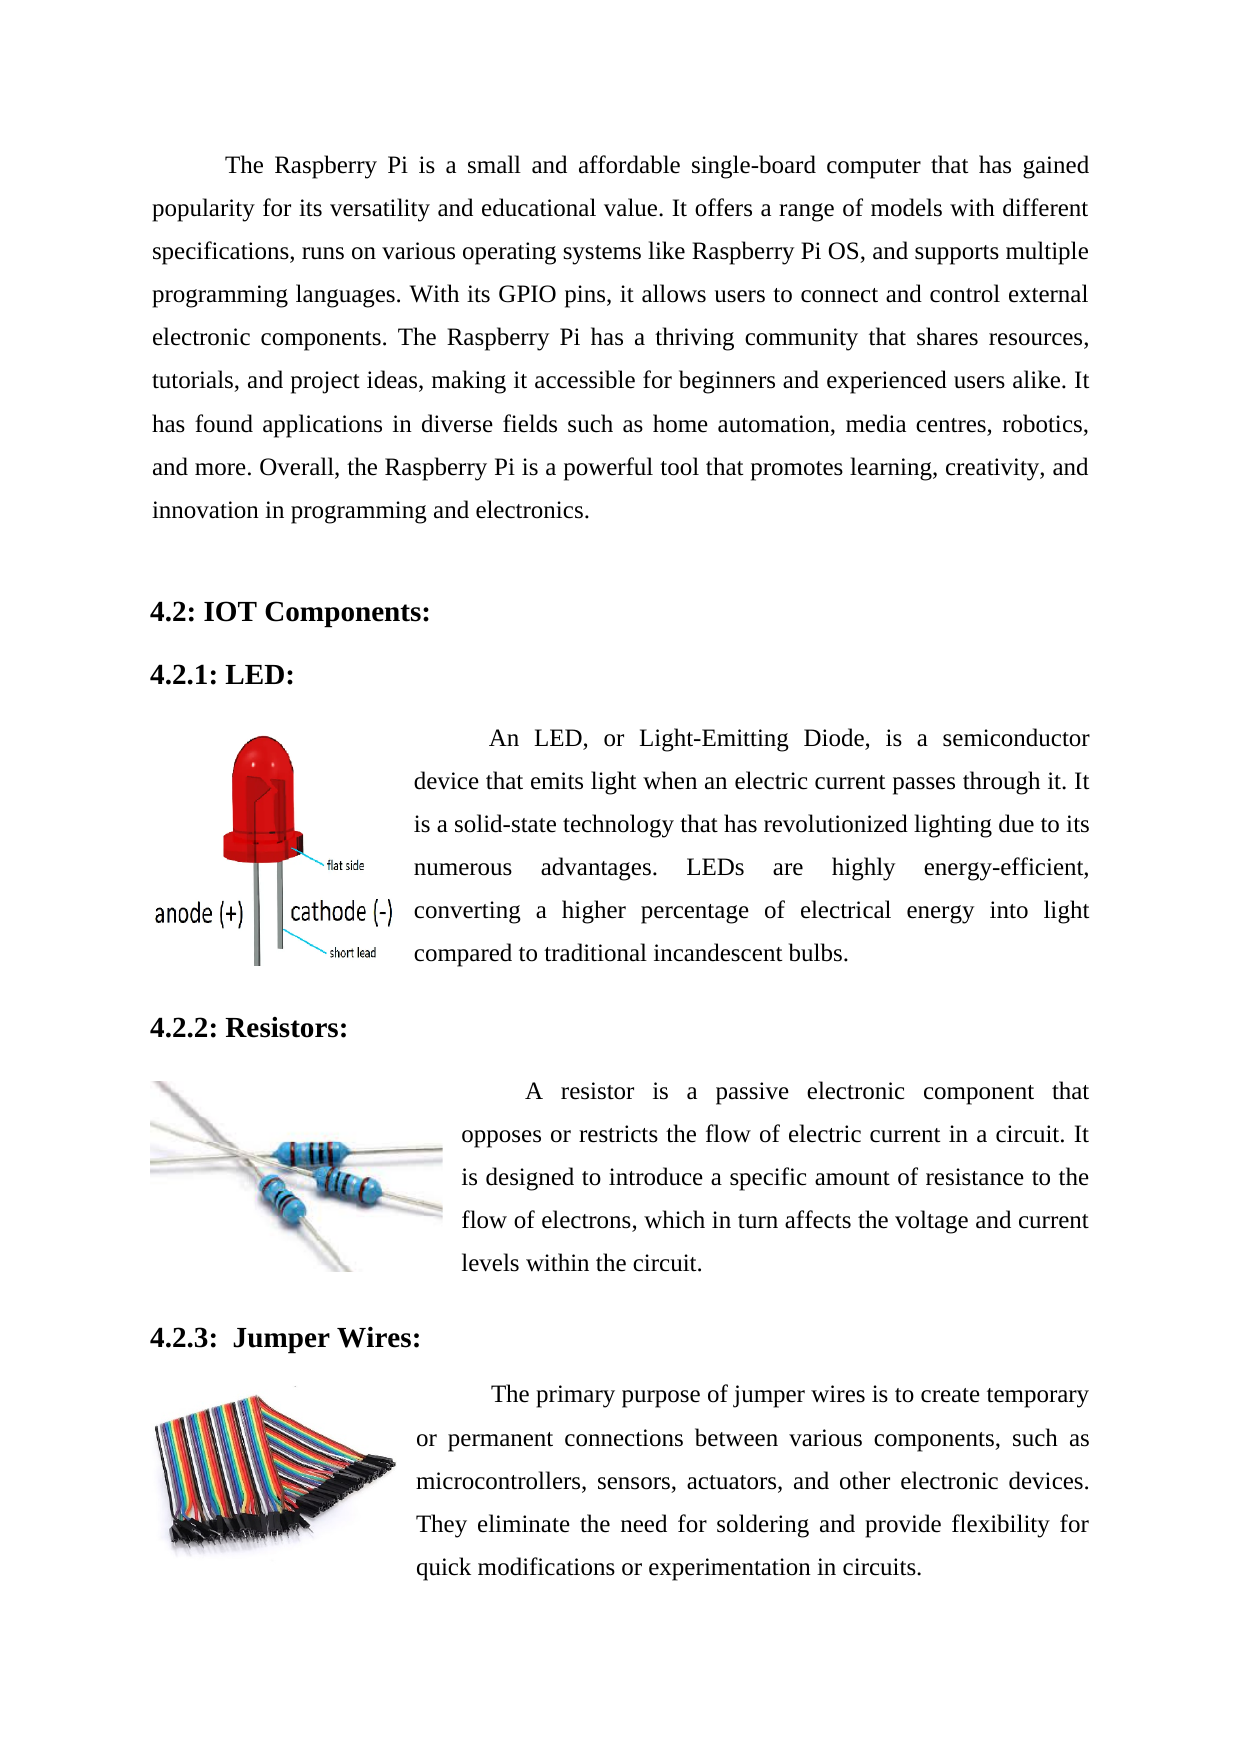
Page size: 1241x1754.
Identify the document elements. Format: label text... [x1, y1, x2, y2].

text An LED, or Light-Emitting Diode, is a semiconductor device that emits light when an electric current passes through it. It is a solid-state technology that has revolutionized lighting due to its numerous advantages. LEDs are highly energy-efficient, converting a higher percentage of electrical energy into light compared to traditional incandescent bulbs. [150, 723, 1090, 967]
subtitle The Raspberry Pi is a small and affordable single-board computer that has gained popularity for its versatility and educational value. It offers a range of models with different specifications, runs on various operating systems like Raspberry Pi OS, and supports multiple programming languages. With its GPIO pins, it allows users to connect and control external electronic components. The Raspberry Pi has a thriving community that shares resources, tutorials, and project ideas, making it accessible for beginners and experienced users alike. It has found applications in diverse fields such as home automation, media centres, robotics, and more. Overall, the Raspberry Pi is a powerful tool that promotes learning, creativity, and innovation in programming and electronics. [152, 150, 1090, 524]
picture [138, 735, 395, 966]
picture [150, 1081, 443, 1272]
text 4.2.2: Resistors: [150, 1010, 1090, 1044]
text The primary purpose of jumper wires is to create temporary or permanent connections between various components, such as microcontrollers, sensors, actuators, and other electronic devices. They eliminate the need for soldering and provide flexibility for quick modifications or experimentation in circuits. [150, 1379, 1090, 1581]
picture [150, 1379, 398, 1565]
text 4.2.3: Jumper Wires: [150, 1321, 1090, 1354]
text 4.2.1: LED: [150, 657, 1090, 691]
text 4.2: IOT Components: [150, 594, 1090, 627]
